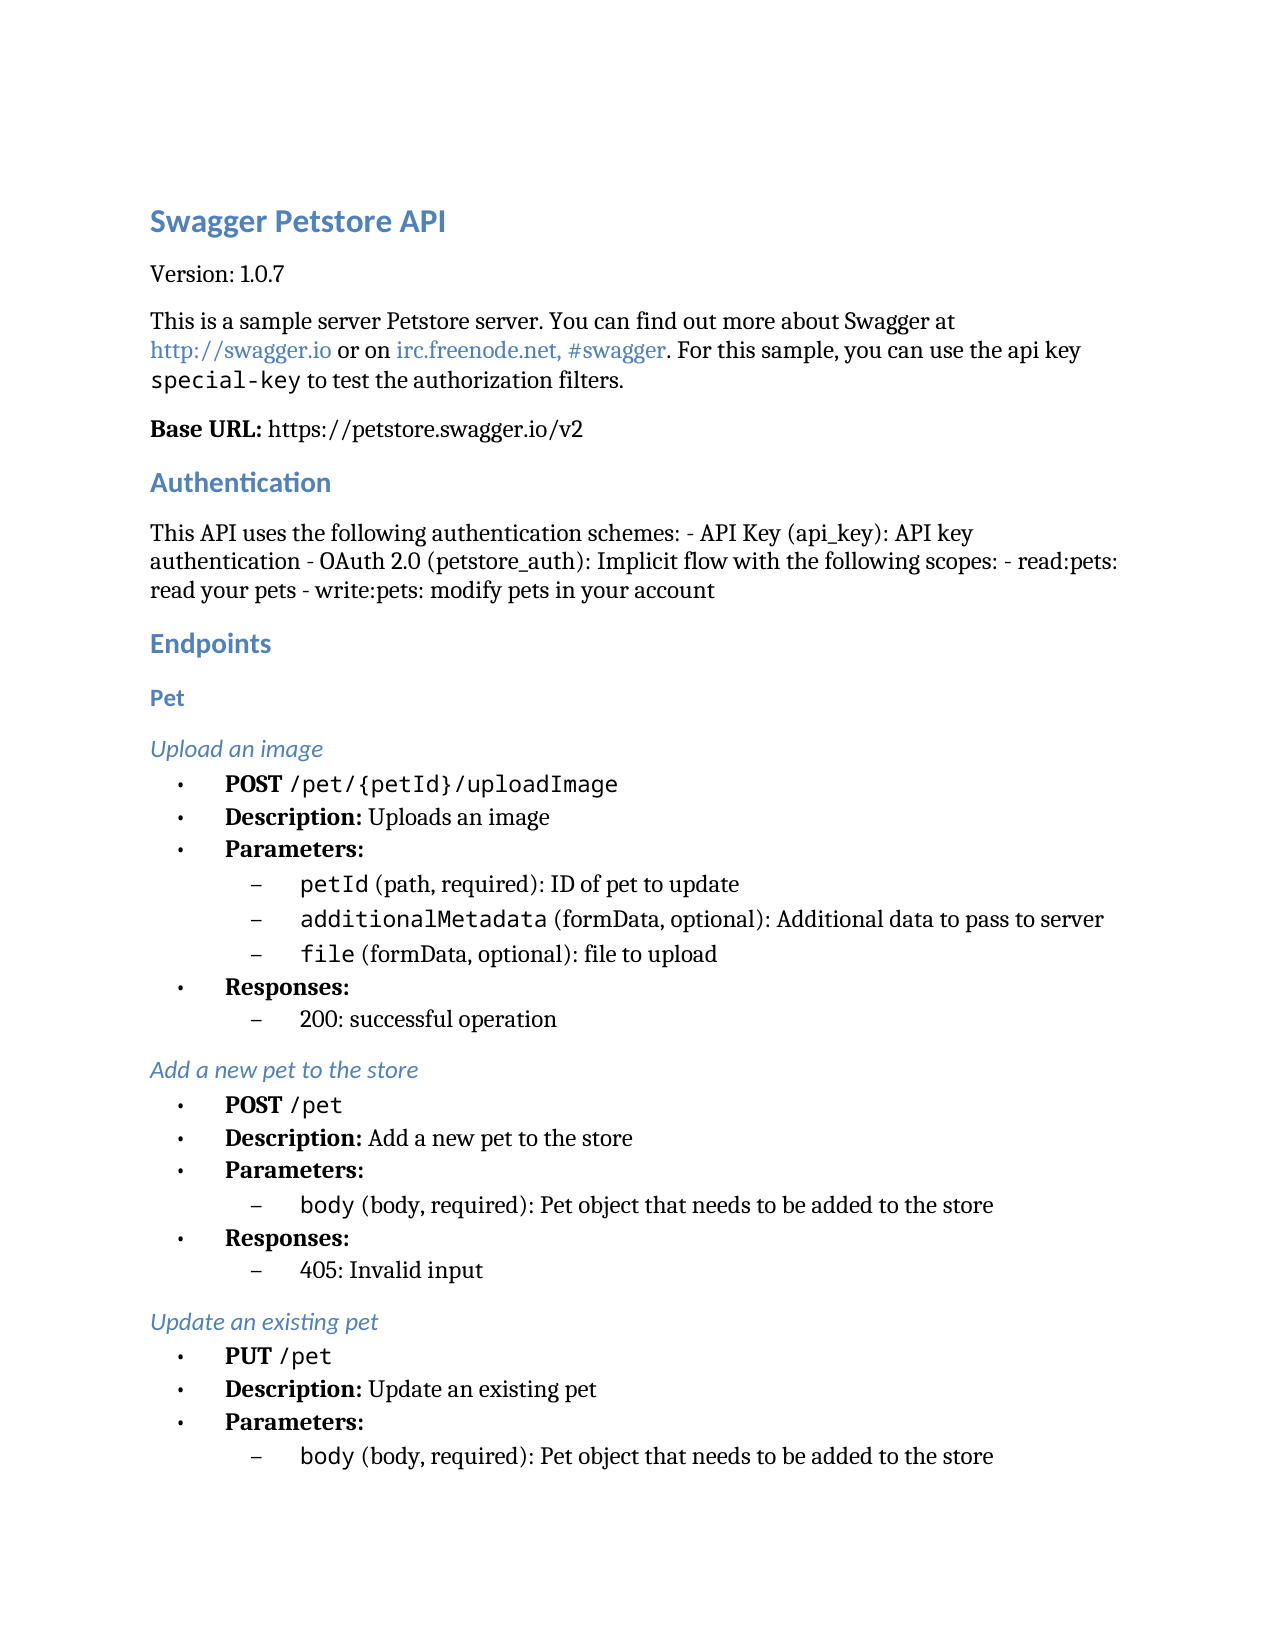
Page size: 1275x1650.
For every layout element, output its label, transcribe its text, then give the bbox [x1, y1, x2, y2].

list petId (path, required): ID of pet to update [250, 868, 1125, 899]
subtitle Update an existing pet [150, 1306, 1125, 1337]
list Responses: [175, 1224, 1125, 1253]
subtitle Swagger Petstore API [150, 200, 1125, 241]
subtitle Add a new pet to the store [150, 1055, 1125, 1085]
list POST /pet [175, 1089, 1125, 1120]
list body (body, required): Pet object that needs to be added to the store [250, 1189, 1125, 1220]
subtitle Endpoints [150, 626, 1125, 661]
list Description: Update an existing pet [175, 1375, 1125, 1404]
list 405: Invalid input [250, 1256, 1125, 1285]
list Parameters: [175, 835, 1125, 864]
subtitle Pet [150, 682, 1125, 712]
list Description: Add a new pet to the store [175, 1124, 1125, 1153]
list Description: Uploads an image [175, 803, 1125, 831]
list PUT /pet [175, 1340, 1125, 1372]
text Version: 1.0.7 [150, 259, 1125, 288]
list file (formData, optional): file to upload [250, 938, 1125, 969]
text This is a sample server Petstore server. You can find out more about Swagger at http://swagger.io or on irc.freenode.net, #swagger. For this sample, you can use the api key special-key to test the authorization filters. [150, 307, 1125, 396]
subtitle Upload an image [150, 733, 1125, 764]
list additionalMetadata (formData, optional): Additional data to pass to server [250, 903, 1125, 934]
list Responses: [175, 973, 1125, 1001]
list POST /pet/{petId}/uploadImage [175, 768, 1125, 799]
text This API uses the following authentication schemes: - API Key (api_key): API key authentication - OAuth 2.0 (petstore_auth): Implicit flow with the following scopes: - read:pets: read your pets - write:pets: modify pets in your account [150, 518, 1125, 605]
subtitle Authentication [150, 464, 1125, 500]
list body (body, required): Pet object that needs to be added to the store [250, 1440, 1125, 1472]
list Parameters: [175, 1156, 1125, 1185]
list 200: successful operation [250, 1005, 1125, 1034]
list Parameters: [175, 1408, 1125, 1437]
text Base URL: https://petstore.swagger.io/v2 [150, 414, 1125, 443]
